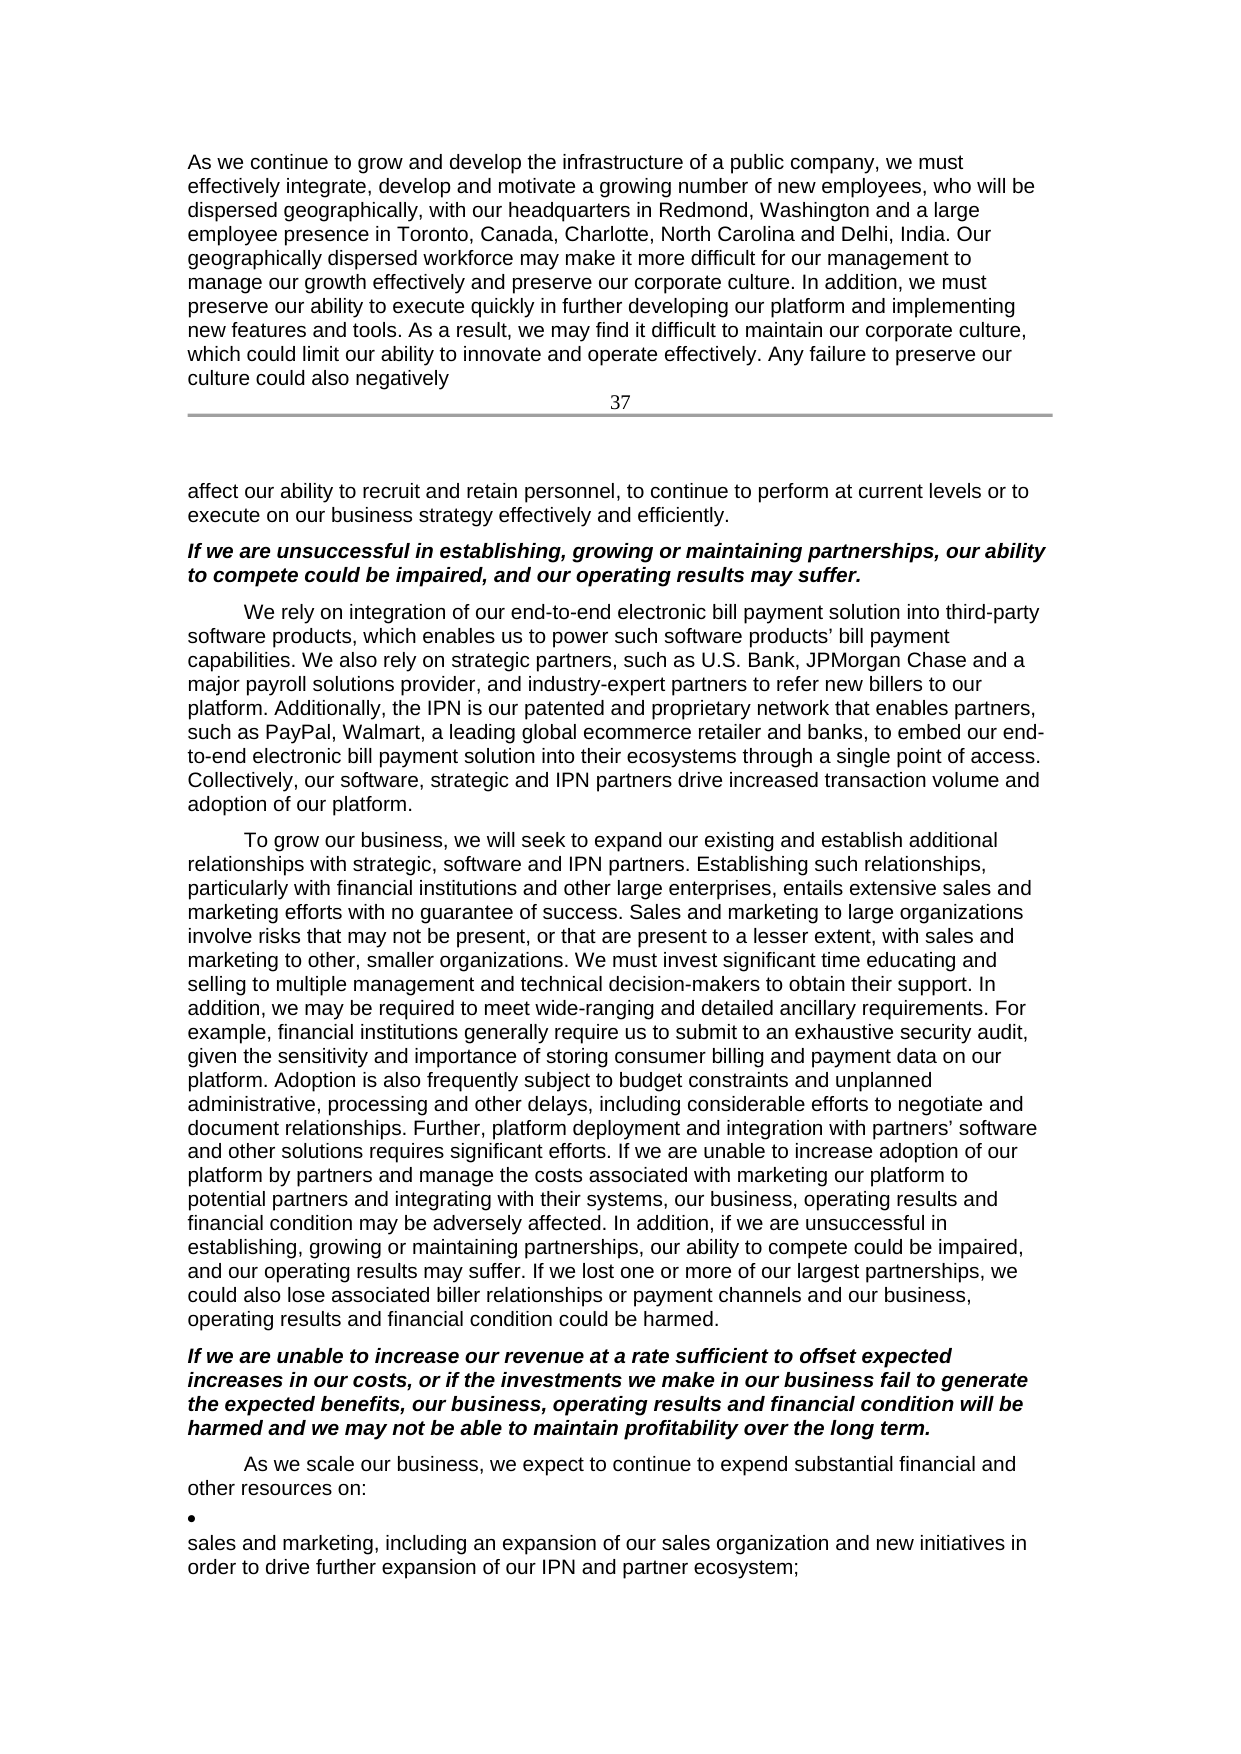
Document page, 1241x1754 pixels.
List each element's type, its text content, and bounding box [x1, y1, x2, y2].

text affect our ability to recruit and retain personnel, to continue to perform at current levels or to execute on our business strategy effectively and efficiently. [187, 479, 1053, 527]
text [187, 150, 1053, 389]
text To grow our business, we will seek to expand our existing and establish additional relationships with strategic, software and IPN partners. Establishing such relationships, particularly with financial institutions and other large enterprises, entails extensive sales and marketing efforts with no guarantee of success. Sales and marketing to large organizations involve risks that may not be present, or that are present to a lesser extent, with sales and marketing to other, smaller organizations. We must invest significant time educating and selling to multiple management and technical decision-makers to obtain their support. In addition, we may be required to meet wide-ranging and detailed ancillary requirements. For example, financial institutions generally require us to submit to an exhaustive security audit, given the sensitivity and importance of storing consumer billing and payment data on our platform. Adoption is also frequently subject to budget constraints and unplanned administrative, processing and other delays, including considerable efforts to negotiate and document relationships. Further, platform deployment and integration with partners’ software and other solutions requires significant efforts. If we are unable to increase adoption of our platform by partners and manage the costs associated with marketing our platform to potential partners and integrating with their systems, our business, operating results and financial condition may be adversely affected. In addition, if we are unsuccessful in establishing, growing or maintaining partnerships, our ability to compete could be impaired, and our operating results may suffer. If we lost one or more of our largest partnerships, we could also lose associated biller relationships or payment channels and our business, operating results and financial condition could be harmed. [187, 828, 1053, 1331]
text If we are unable to increase our revenue at a rate sufficient to offset expected increases in our costs, or if the investments we make in our business fail to generate the expected benefits, our business, operating results and financial condition will be harmed and we may not be able to maintain profitability over the long term. [187, 1343, 1053, 1439]
text If we are unsuccessful in establishing, growing or maintaining partnerships, our ability to compete could be impaired, and our operating results may suffer. [187, 539, 1053, 587]
text As we scale our business, we expect to continue to expend substantial financial and other resources on: [187, 1452, 1053, 1500]
text sales and marketing, including an expansion of our sales organization and new initiatives in order to drive further expansion of our IPN and partner ecosystem; [187, 1531, 1053, 1579]
text We rely on integration of our end-to-end electronic bill payment solution into third-party software products, which enables us to power such software products’ bill payment capabilities. We also rely on strategic partners, such as U.S. Bank, JPMorgan Chase and a major payroll solutions provider, and industry-expert partners to refer new billers to our platform. Additionally, the IPN is our patented and proprietary network that enables partners, such as PayPal, Walmart, a leading global ecommerce retailer and banks, to embed our end-to-end electronic bill payment solution into their ecosystems through a single point of access. Collectively, our software, strategic and IPN partners drive increased transaction volume and adoption of our platform. [187, 600, 1053, 815]
text 37 [187, 389, 1053, 413]
